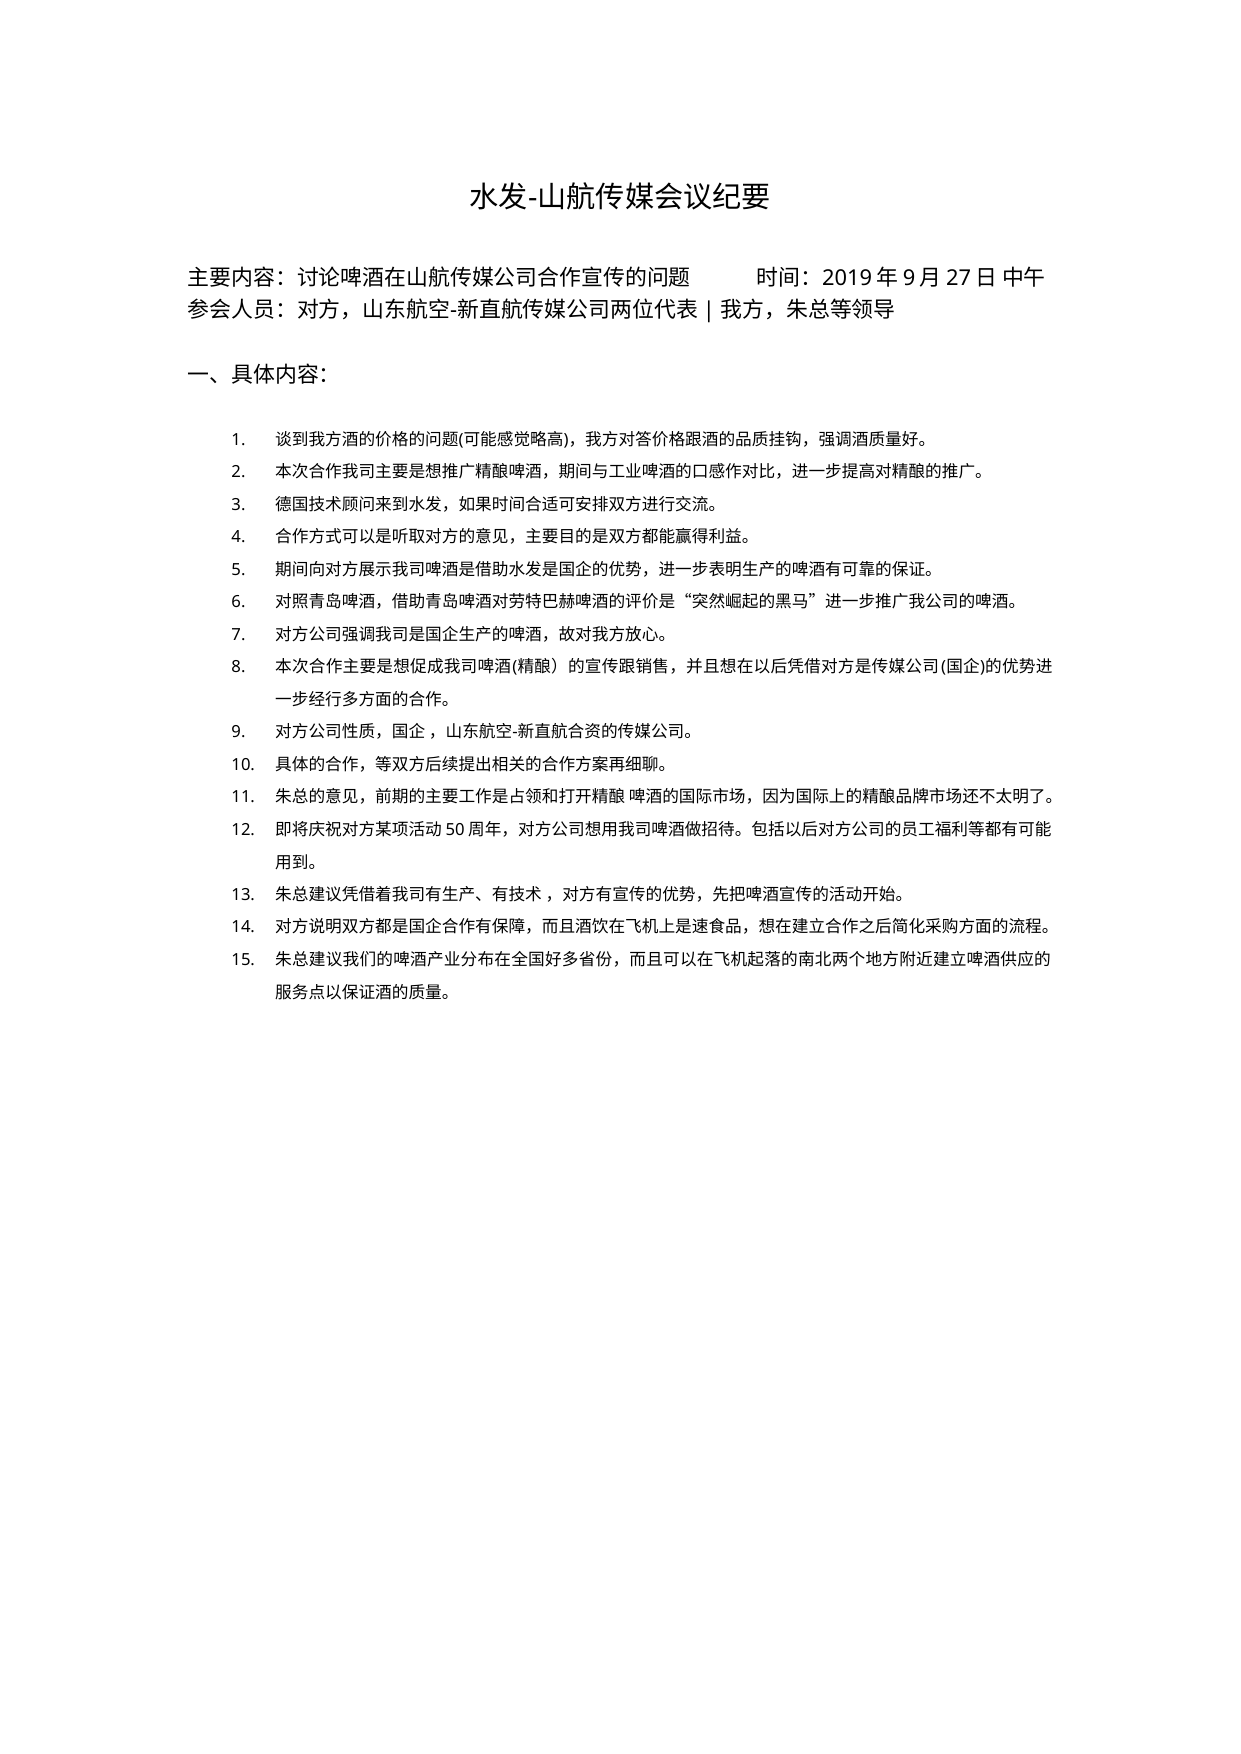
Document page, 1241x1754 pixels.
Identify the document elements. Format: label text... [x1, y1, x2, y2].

list 对方公司性质，国企 ，山东航空-新直航合资的传媒公司。 [231, 714, 1053, 747]
list 合作方式可以是听取对方的意见，主要目的是双方都能赢得利益。 [231, 519, 1053, 552]
text 参会人员：对方，山东航空-新直航传媒公司两位代表 | 我方，朱总等领导 [187, 292, 1053, 324]
list 对方公司强调我司是国企生产的啤酒，故对我方放心。 [231, 617, 1053, 649]
list 德国技术顾问来到水发，如果时间合适可安排双方进行交流。 [231, 487, 1053, 519]
list 对照青岛啤酒，借助青岛啤酒对劳特巴赫啤酒的评价是“突然崛起的黑马”进一步推广我公司的啤酒。 [231, 584, 1053, 617]
list 对方说明双方都是国企合作有保障，而且酒饮在飞机上是速食品，想在建立合作之后简化采购方面的流程。 [231, 909, 1053, 942]
list 具体的合作，等双方后续提出相关的合作方案再细聊。 [231, 747, 1053, 779]
list 即将庆祝对方某项活动50周年，对方公司想用我司啤酒做招待。包括以后对方公司的员工福利等都有可能用到。 [231, 812, 1053, 877]
list 朱总的意见，前期的主要工作是占领和打开精酿 啤酒的国际市场，因为国际上的精酿品牌市场还不太明了。 [231, 779, 1053, 812]
list 本次合作我司主要是想推广精酿啤酒，期间与工业啤酒的口感作对比，进一步提高对精酿的推广。 [231, 454, 1053, 487]
text 一、具体内容： [187, 357, 1053, 389]
list 本次合作主要是想促成我司啤酒(精酿）的宣传跟销售，并且想在以后凭借对方是传媒公司(国企)的优势进一步经行多方面的合作。 [231, 649, 1053, 714]
text 主要内容：讨论啤酒在山航传媒公司合作宣传的问题 时间：2019年9月27日 中午 [187, 259, 1053, 292]
list 朱总建议凭借着我司有生产、有技术 ，对方有宣传的优势，先把啤酒宣传的活动开始。 [231, 877, 1053, 909]
list 谈到我方酒的价格的问题(可能感觉略高)，我方对答价格跟酒的品质挂钩，强调酒质量好。 [231, 422, 1053, 454]
text 水发-山航传媒会议纪要 [187, 162, 1053, 227]
list 朱总建议我们的啤酒产业分布在全国好多省份，而且可以在飞机起落的南北两个地方附近建立啤酒供应的服务点以保证酒的质量。 [231, 942, 1053, 1007]
list 期间向对方展示我司啤酒是借助水发是国企的优势，进一步表明生产的啤酒有可靠的保证。 [231, 552, 1053, 584]
